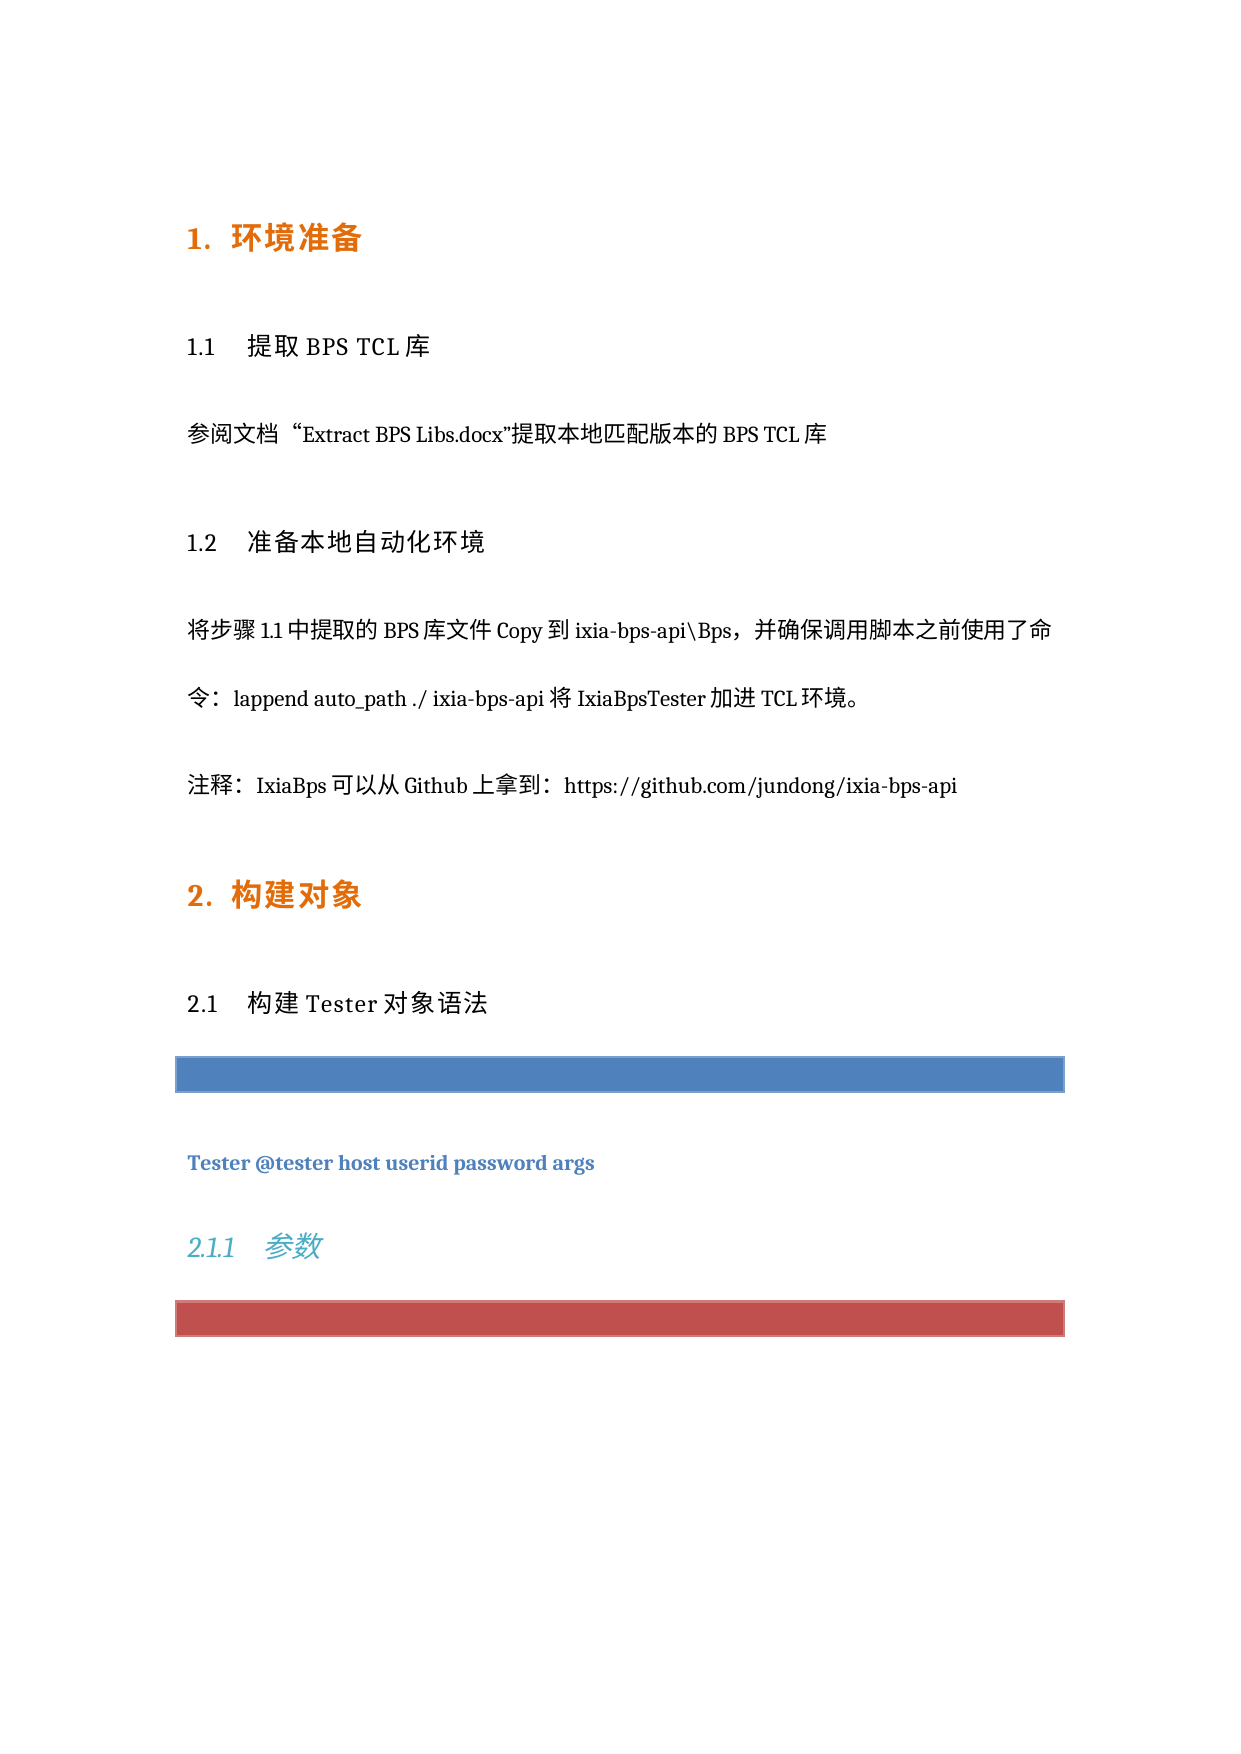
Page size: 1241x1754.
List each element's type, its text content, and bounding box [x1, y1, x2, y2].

subtitle 准备本地自动化环境 [187, 508, 1053, 573]
text 参阅文档“Extract BPS Libs.docx”提取本地匹配版本的BPS TCL库 [187, 400, 1053, 465]
text 注释：IxiaBps可以从Github上拿到：https://github.com/jundong/ixia-bps-api [187, 752, 1053, 817]
text 将步骤1.1中提取的BPS库文件Copy到ixia-bps-api\Bps，并确保调用脚本之前使用了命令：lappend auto_path ./ ixia-bps-api 将IxiaBpsTester加进TCL环境。 [187, 596, 1053, 729]
subtitle 环境准备 [187, 204, 1053, 269]
subtitle 构建Tester对象语法 [187, 969, 1053, 1034]
table_header [177, 1303, 1063, 1335]
text Tester @tester host userid password args [187, 1147, 1053, 1180]
subtitle 参数 [187, 1212, 1053, 1277]
subtitle 提取BPS TCL库 [187, 312, 1053, 377]
table_header [177, 1058, 1063, 1091]
subtitle 构建对象 [187, 860, 1053, 925]
